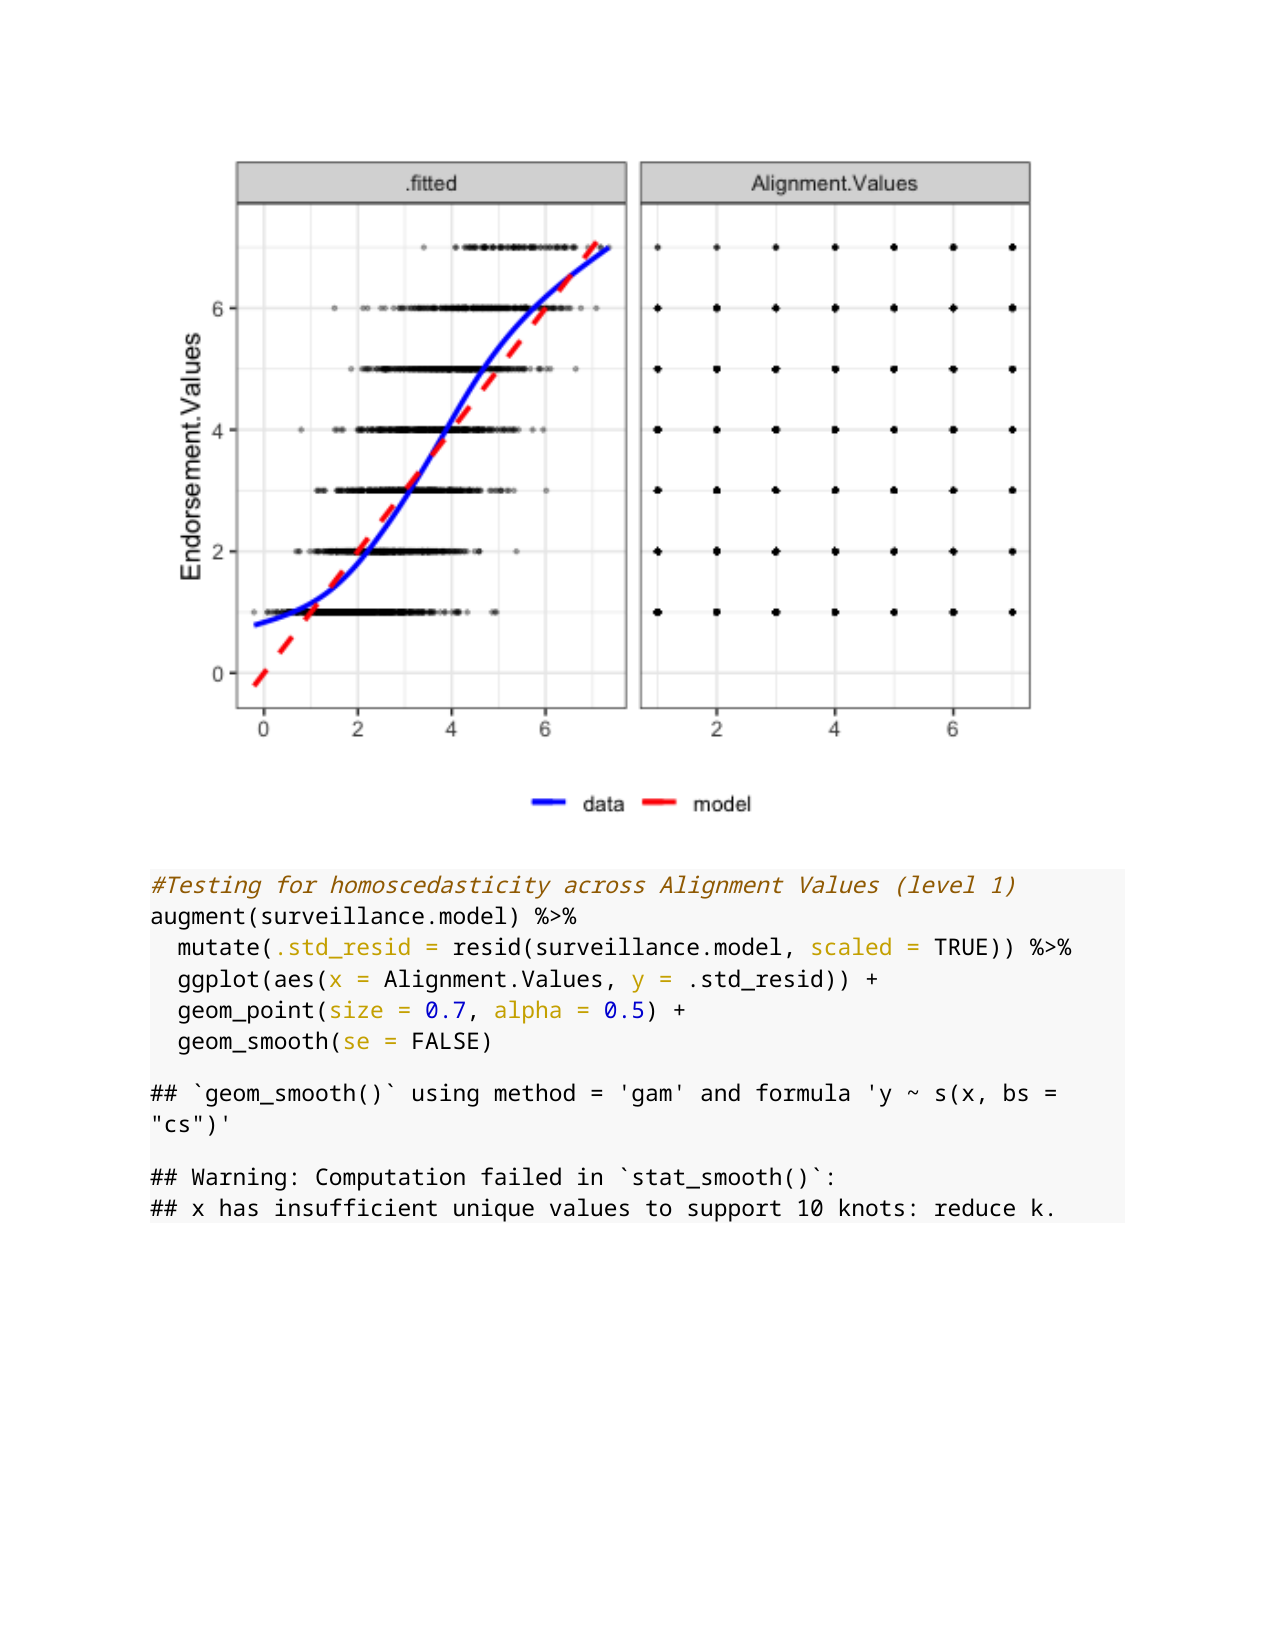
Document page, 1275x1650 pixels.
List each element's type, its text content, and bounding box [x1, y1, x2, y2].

picture [168, 150, 1044, 850]
text #Testing for homoscedasticity across Alignment Values (level 1) augment(surveillance.model) %>% mutate(.std_resid = resid(surveillance.model, scaled = TRUE)) %>% ggplot(aes(x = Alignment.Values, y = .std_resid)) + geom_point(size = 0.7, alpha = 0.5) + geom_smooth(se = FALSE) [150, 869, 1125, 1056]
text ## `geom_smooth()` using method = 'gam' and formula 'y ~ s(x, bs = "cs")' [150, 1077, 1125, 1139]
text ## Warning: Computation failed in `stat_smooth()`: ## x has insufficient unique values to support 10 knots: reduce k. [150, 1160, 1125, 1223]
